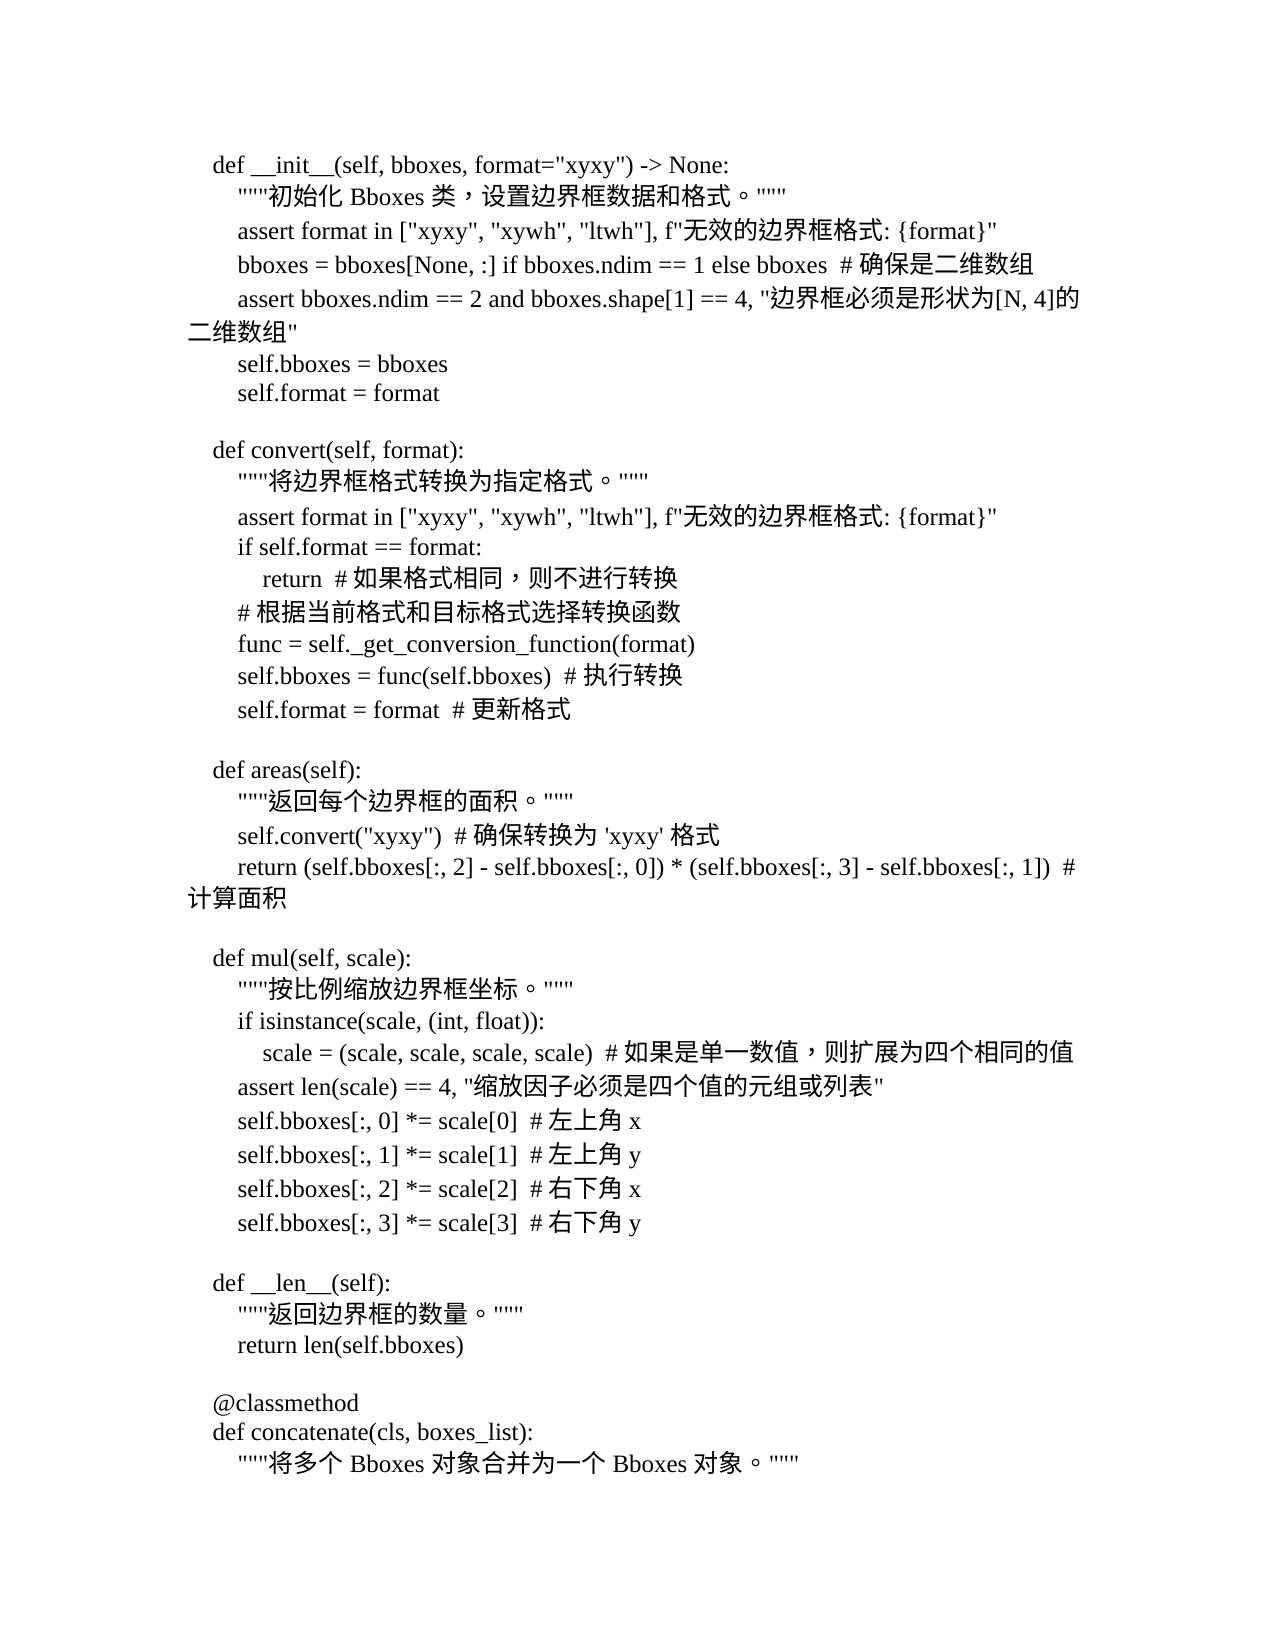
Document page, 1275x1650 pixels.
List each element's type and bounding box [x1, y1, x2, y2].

text [187, 150, 1087, 1480]
